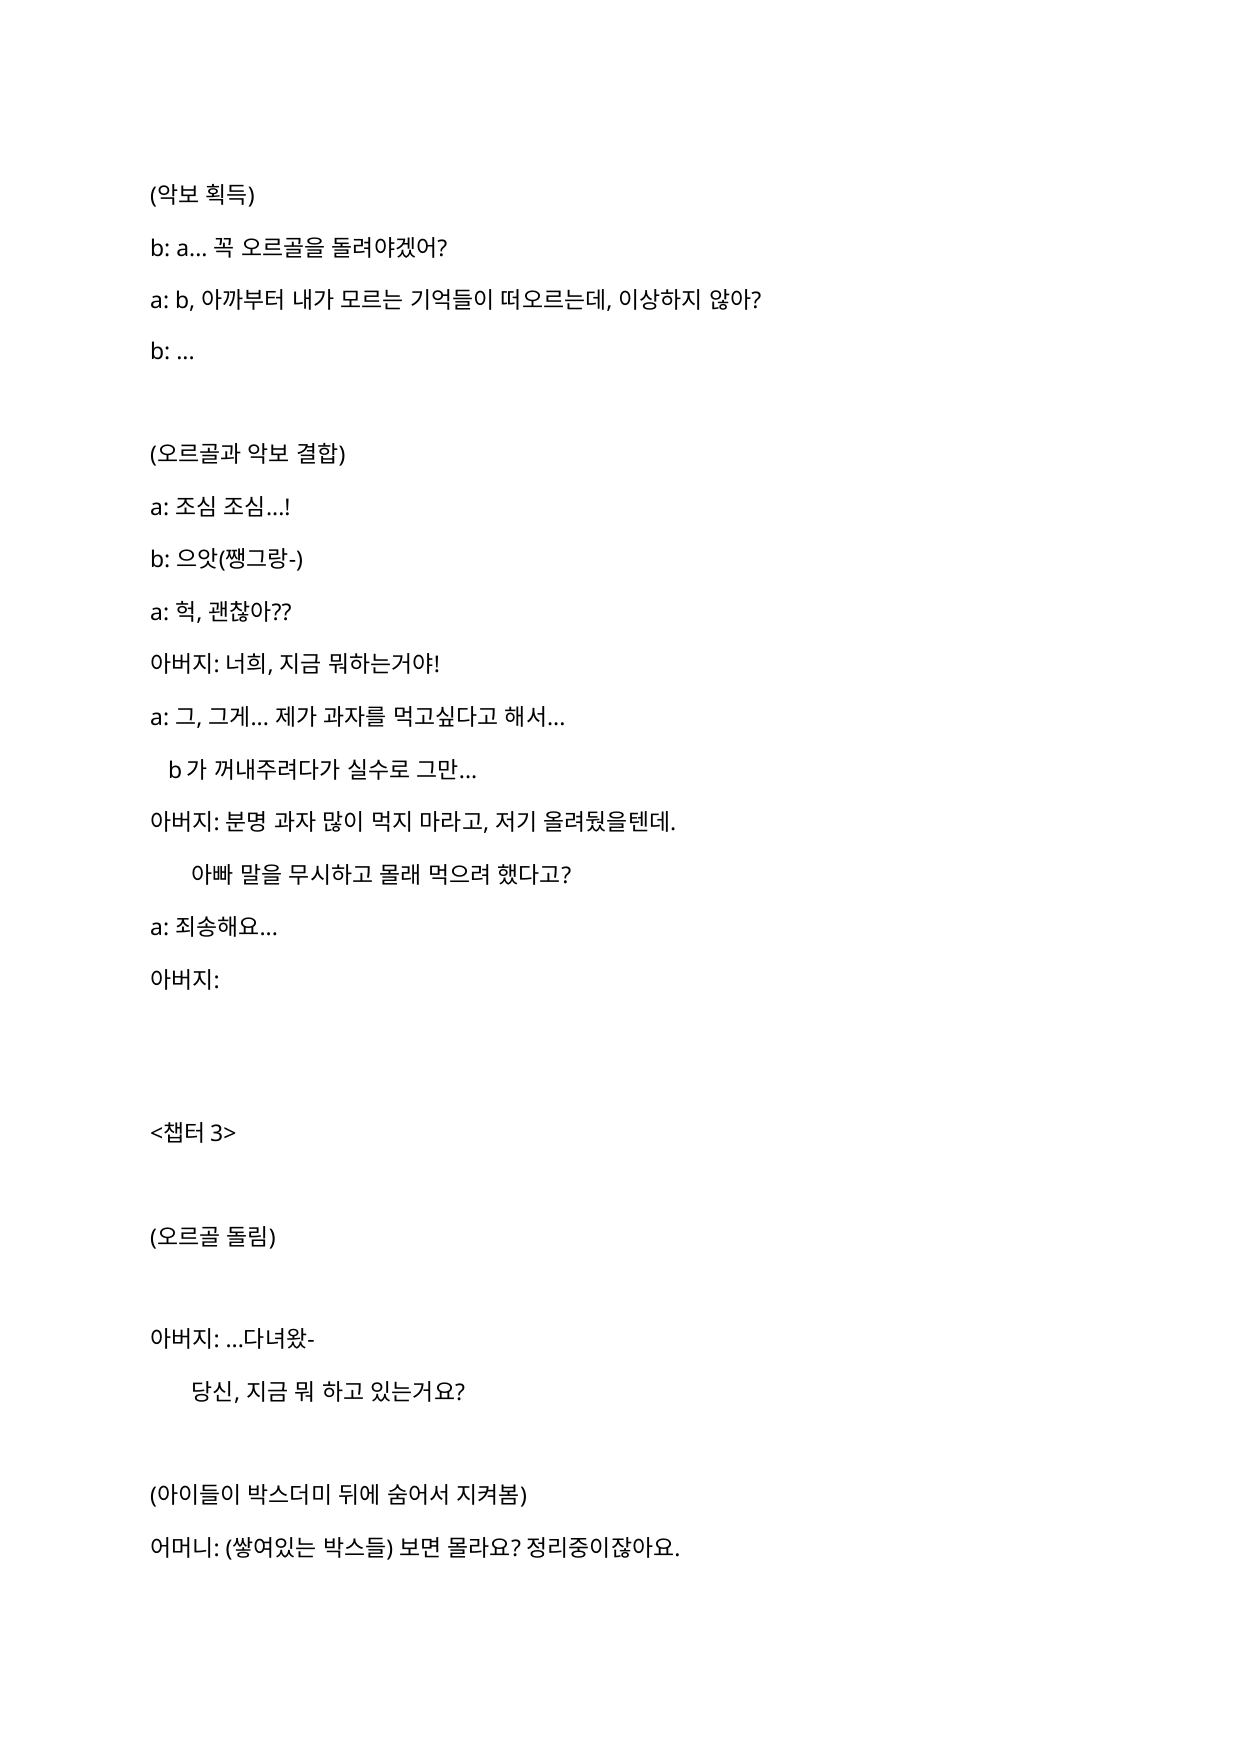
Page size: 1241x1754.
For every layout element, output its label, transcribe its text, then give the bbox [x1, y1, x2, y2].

text (아이들이 박스더미 뒤에 숨어서 지켜봄) [150, 1477, 1090, 1510]
text 아버지: 분명 과자 많이 먹지 마라고, 저기 올려뒀을텐데. [150, 804, 1090, 837]
text (악보 획득) [150, 177, 1090, 211]
text 당신, 지금 뭐 하고 있는거요? [150, 1374, 1090, 1407]
text a: b, 아까부터 내가 모르는 기억들이 떠오르는데, 이상하지 않아? [150, 282, 1090, 316]
text a: 그, 그게... 제가 과자를 먹고싶다고 해서... [150, 699, 1090, 732]
text (오르골과 악보 결합) [150, 436, 1090, 469]
text 아버지: 너희, 지금 뭐하는거야! [150, 646, 1090, 679]
text a: 헉, 괜찮아?? [150, 594, 1090, 627]
text (오르골 돌림) [150, 1218, 1090, 1252]
text 아빠 말을 무시하고 몰래 먹으려 했다고? [150, 857, 1090, 890]
text b: a... 꼭 오르골을 돌려야겠어? [150, 230, 1090, 263]
text 어머니: (쌓여있는 박스들) 보면 몰라요? 정리중이잖아요. [150, 1529, 1090, 1563]
text a: 조심 조심...! [150, 488, 1090, 522]
text b: 으앗(쨍그랑-) [150, 541, 1090, 574]
text <챕터3> [150, 1115, 1090, 1149]
text 아버지: ...다녀왔- [150, 1321, 1090, 1355]
text b: ... [150, 335, 1090, 366]
text a: 죄송해요... [150, 909, 1090, 943]
text 아버지: [150, 962, 1090, 995]
text b가 꺼내주려다가 실수로 그만... [150, 751, 1090, 785]
